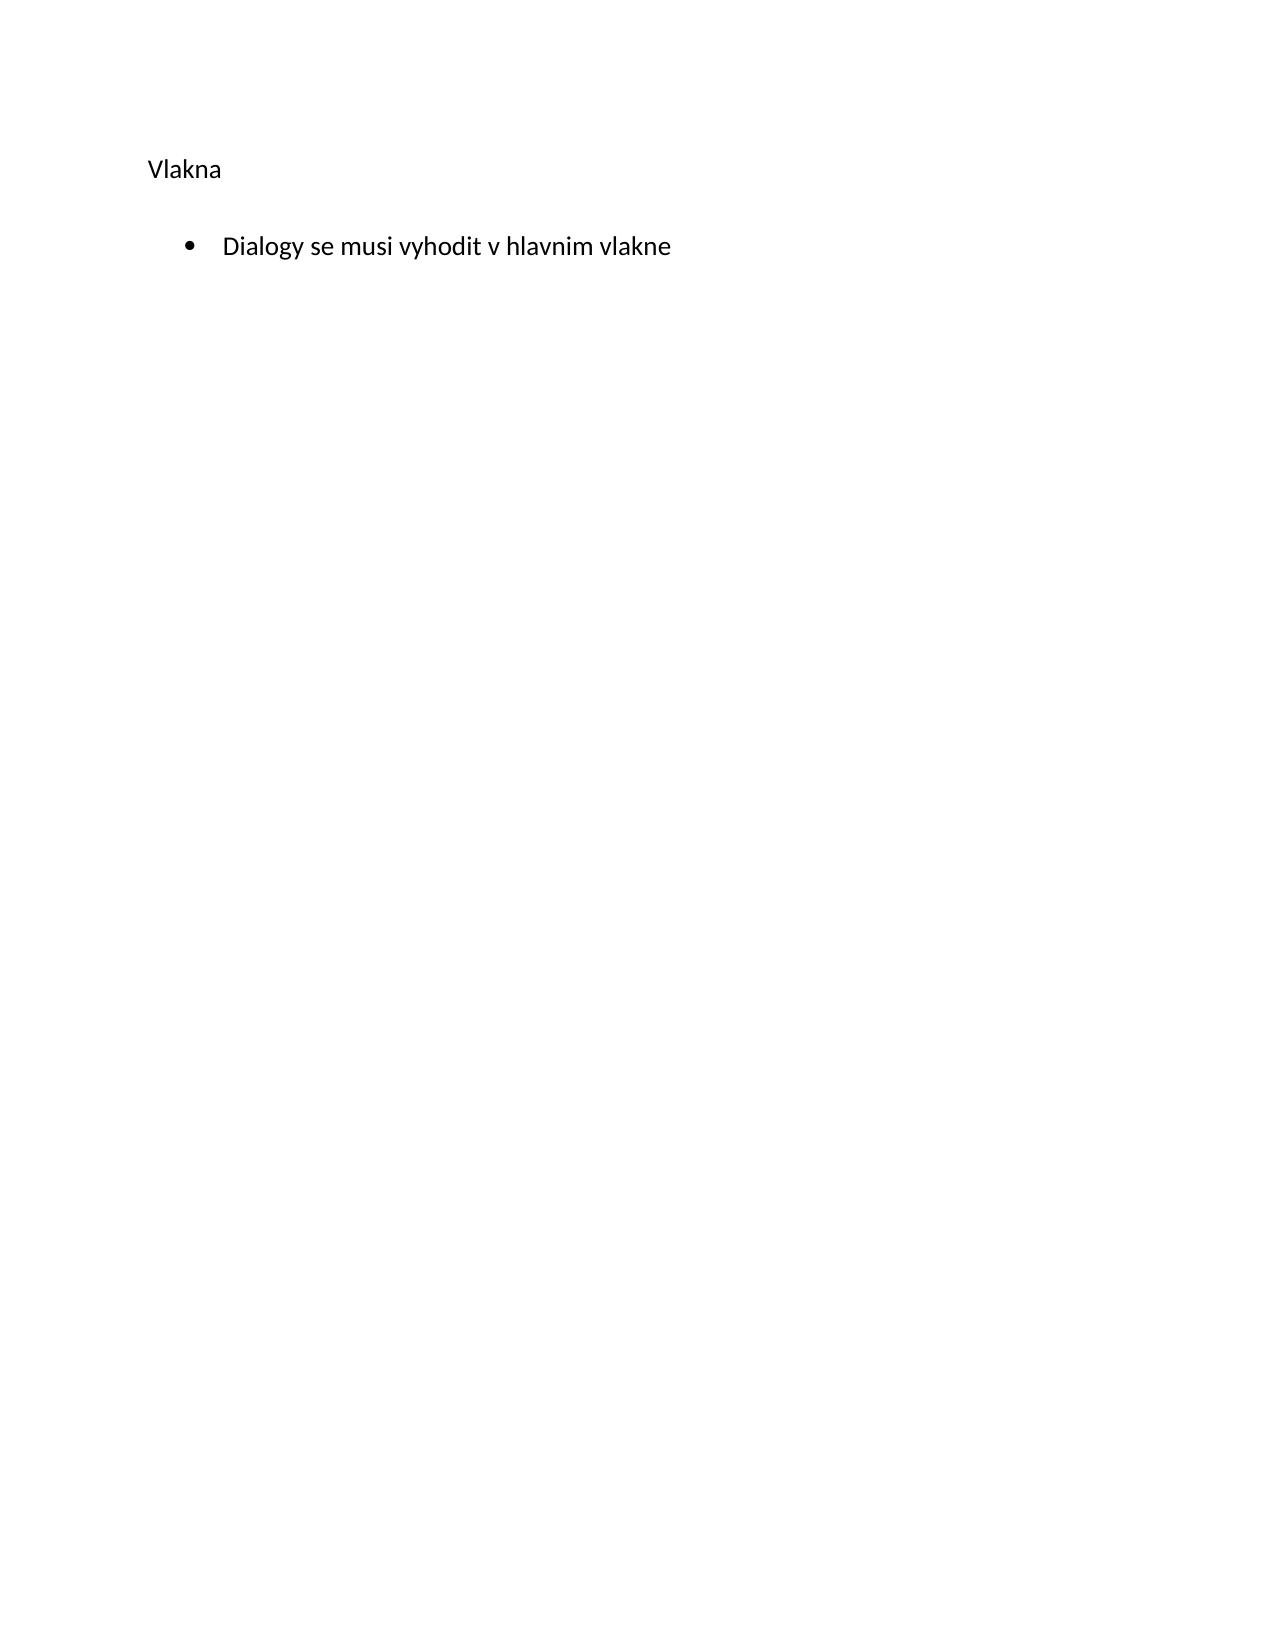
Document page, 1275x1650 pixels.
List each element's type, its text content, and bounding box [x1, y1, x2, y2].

text Vlakna [148, 152, 1127, 185]
list Dialogy se musi vyhodit v hlavnim vlakne [185, 229, 1127, 262]
